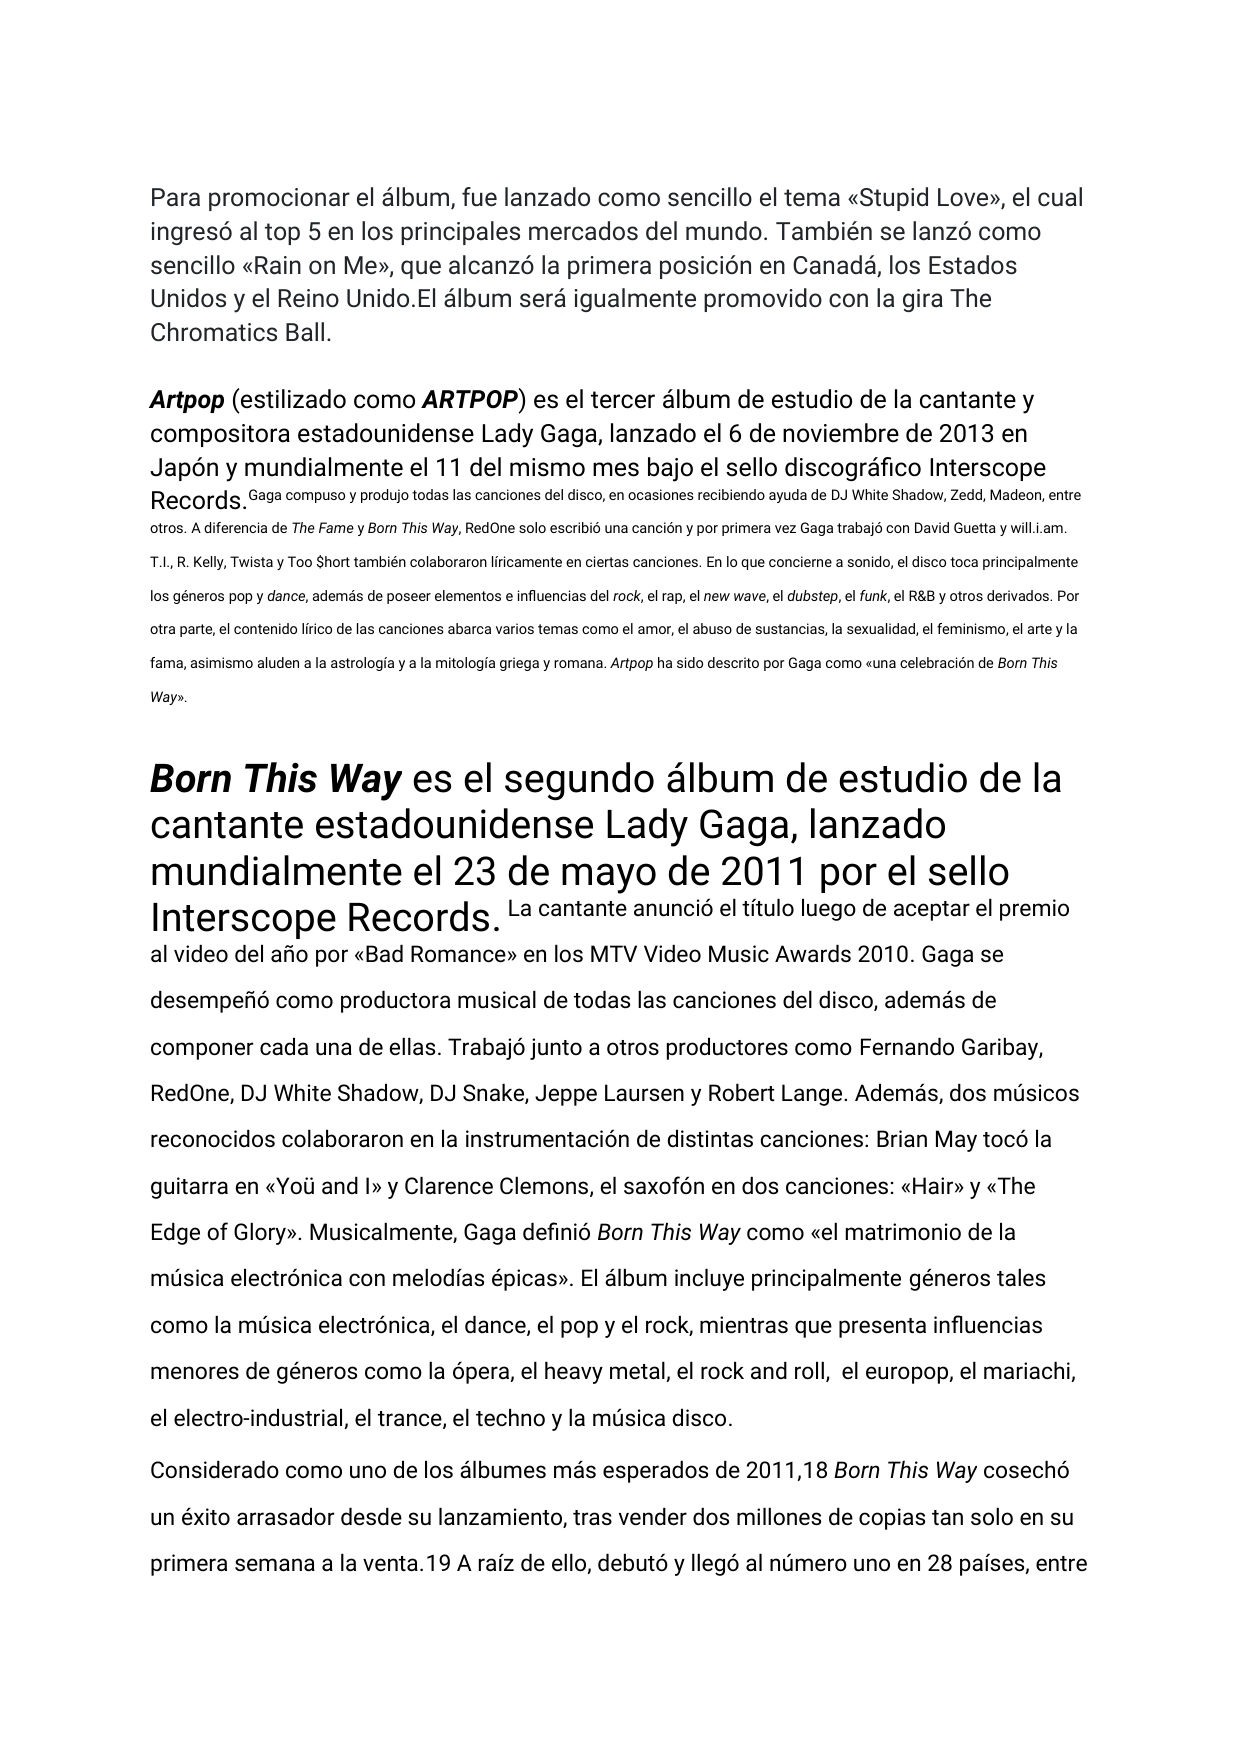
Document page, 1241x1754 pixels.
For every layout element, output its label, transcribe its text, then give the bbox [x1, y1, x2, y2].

text Born This Way es el segundo álbum de estudio de la cantante estadounidense Lady Gaga, lanzado mundialmente el 23 de mayo de 2011 por el sello Interscope Records. La cantante anunció el título luego de aceptar el premio al video del año por «Bad Romance» en los MTV Video Music Awards 2010. Gaga se desempeñó como productora musical de todas las canciones del disco, además de componer cada una de ellas. Trabajó junto a otros productores como Fernando Garibay, RedOne, DJ White Shadow, DJ Snake, Jeppe Laursen y Robert Lange. Además, dos músicos reconocidos colaboraron en la instrumentación de distintas canciones: Brian May tocó la guitarra en «Yoü and I» y Clarence Clemons, el saxofón en dos canciones: «Hair» y «The Edge of Glory». Musicalmente, Gaga definió Born This Way como «el matrimonio de la música electrónica con melodías épicas». El álbum incluye principalmente géneros tales como la música electrónica, el dance, el pop y el rock,​ mientras que presenta influencias menores de géneros como la ópera, el heavy metal,​ el rock and roll, ​ el europop,​ el mariachi, el electro-industrial,​ el trance, el techno y la música disco. [150, 756, 1090, 1451]
text Para promocionar el álbum, fue lanzado como sencillo el tema «Stupid Love», el cual ingresó al top 5 en los principales mercados del mundo.​ También se lanzó como sencillo «Rain on Me», que alcanzó la primera posición en Canadá, los Estados Unidos y el Reino Unido.El álbum será igualmente promovido con la gira The Chromatics Ball. [150, 184, 1090, 347]
text Artpop (estilizado como ARTPOP) es el tercer álbum de estudio de la cantante y compositora estadounidense Lady Gaga, lanzado el 6 de noviembre de 2013 en Japón y mundialmente el 11 del mismo mes bajo el sello discográfico Interscope Records.Gaga compuso y produjo todas las canciones del disco, en ocasiones recibiendo ayuda de DJ White Shadow, Zedd, Madeon, entre otros.​ A diferencia de The Fame y Born This Way, RedOne solo escribió una canción y por primera vez Gaga trabajó con David Guetta y will.i.am. T.I., R. Kelly, Twista y Too $hort también colaboraron líricamente en ciertas canciones. En lo que concierne a sonido, el disco toca principalmente los géneros pop y dance, además de poseer elementos e influencias del rock, el rap, el new wave, el dubstep, el funk, el R&B y otros derivados.​ Por otra parte, el contenido lírico de las canciones abarca varios temas como el amor, el abuso de sustancias, la sexualidad, el feminismo, el arte y la fama, asimismo aluden a la astrología y a la mitología griega y romana. Artpop ha sido descrito por Gaga como «una celebración de Born This Way». [150, 386, 1090, 718]
